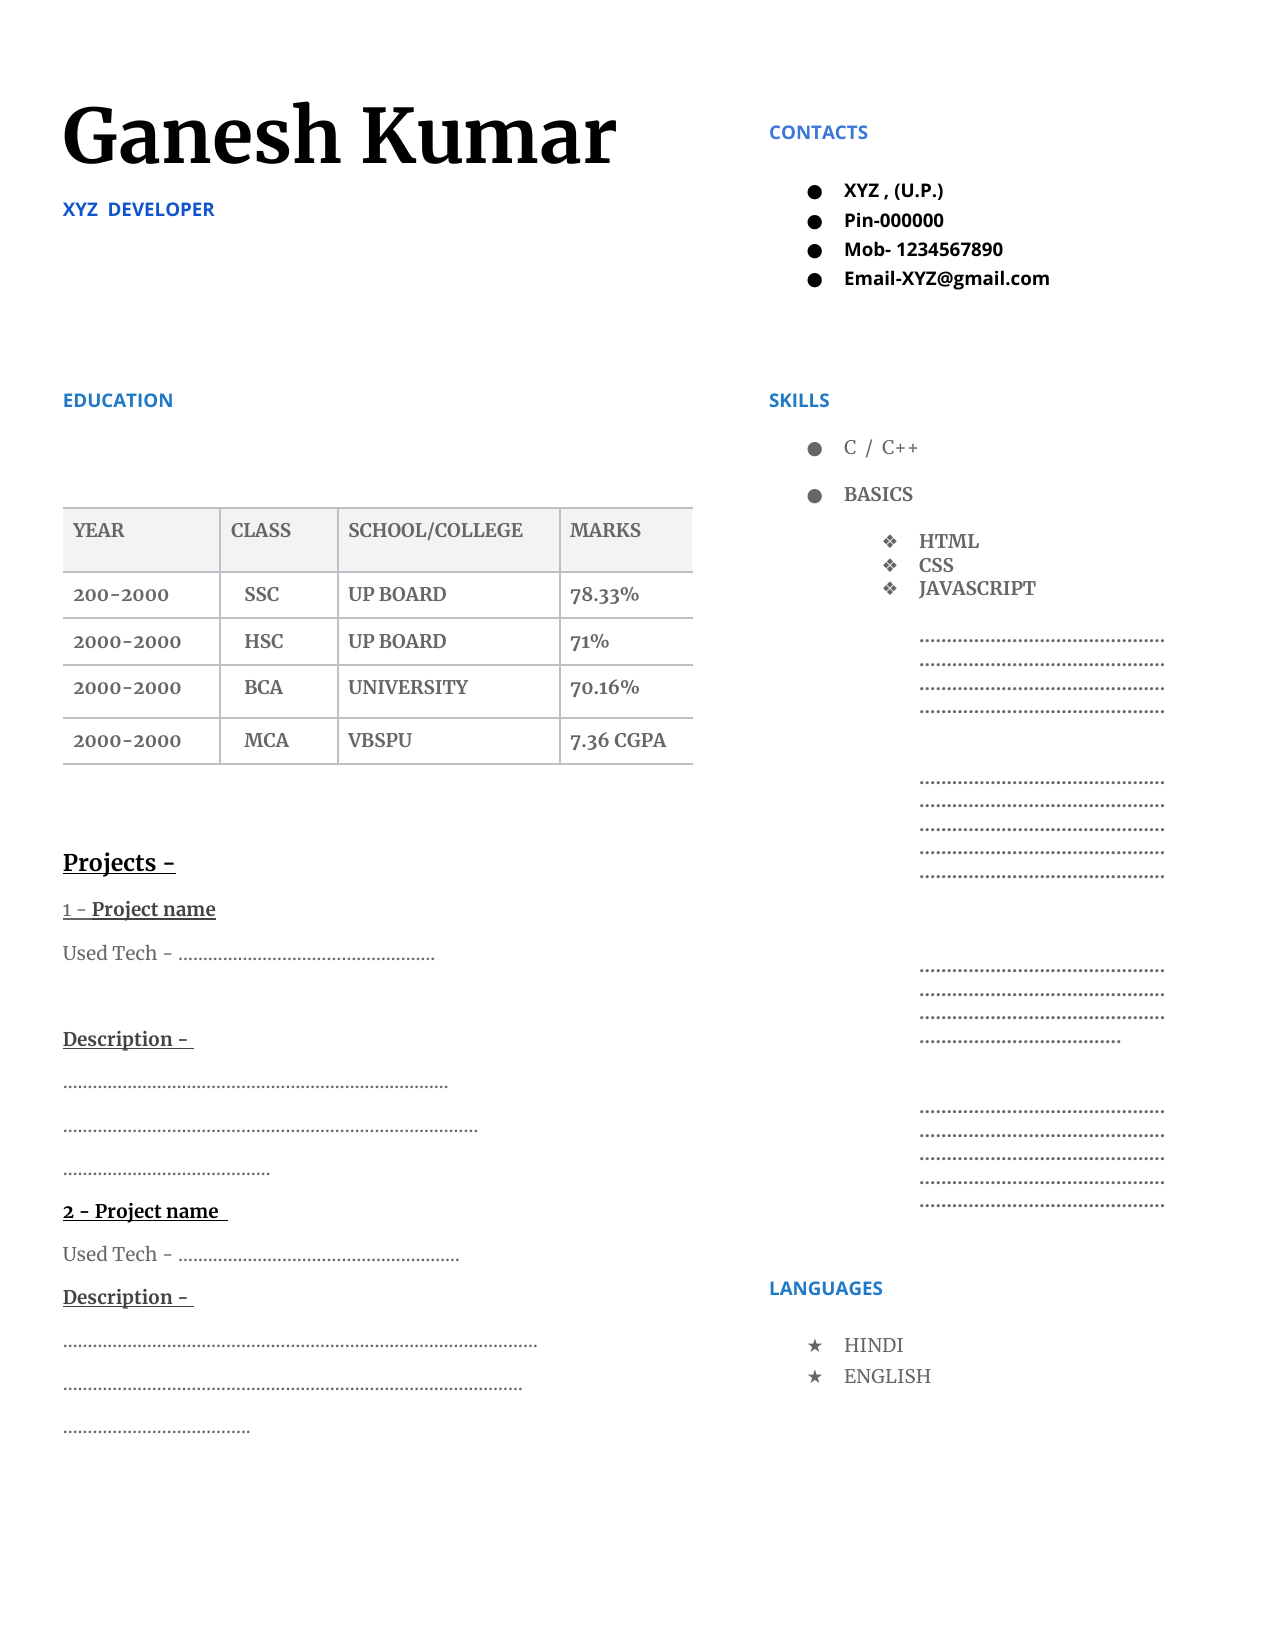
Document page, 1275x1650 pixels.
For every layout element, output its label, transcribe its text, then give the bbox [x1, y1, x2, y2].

table_cell EDUCATION Projects - 1 - Project name Used Tech - ……………………………………………. Description - …………………………………………………………………… ………………………………………………………………………… …………………………………… 2 - Project name Used Tech - ………………………………………………… Description - …………………………………………………………………………………… ………………………………………………………………………………… ……………………………….. [48, 310, 754, 1503]
table_header CONTACTS XYZ , (U.P.) Pin-000000 Mob- 1234567890 Email-XYZ@gmail.com [754, 75, 1215, 309]
table_header Ganesh Kumar XYZ DEVELOPER [48, 75, 754, 309]
table_cell SKILLS C / C++ BASICS HTML CSS JAVASCRIPT ……………………………………………………………………………………………………………………………………………………………… ……………………………………………………………………………………………………………………………………………………………………………………………………… ………………………………………………………………………………………………………………………………………………………. ……………………………………………………………………………………………………………………………………………………………………………………………………… LANGUAGES HINDI ENGLISH [754, 310, 1215, 1503]
